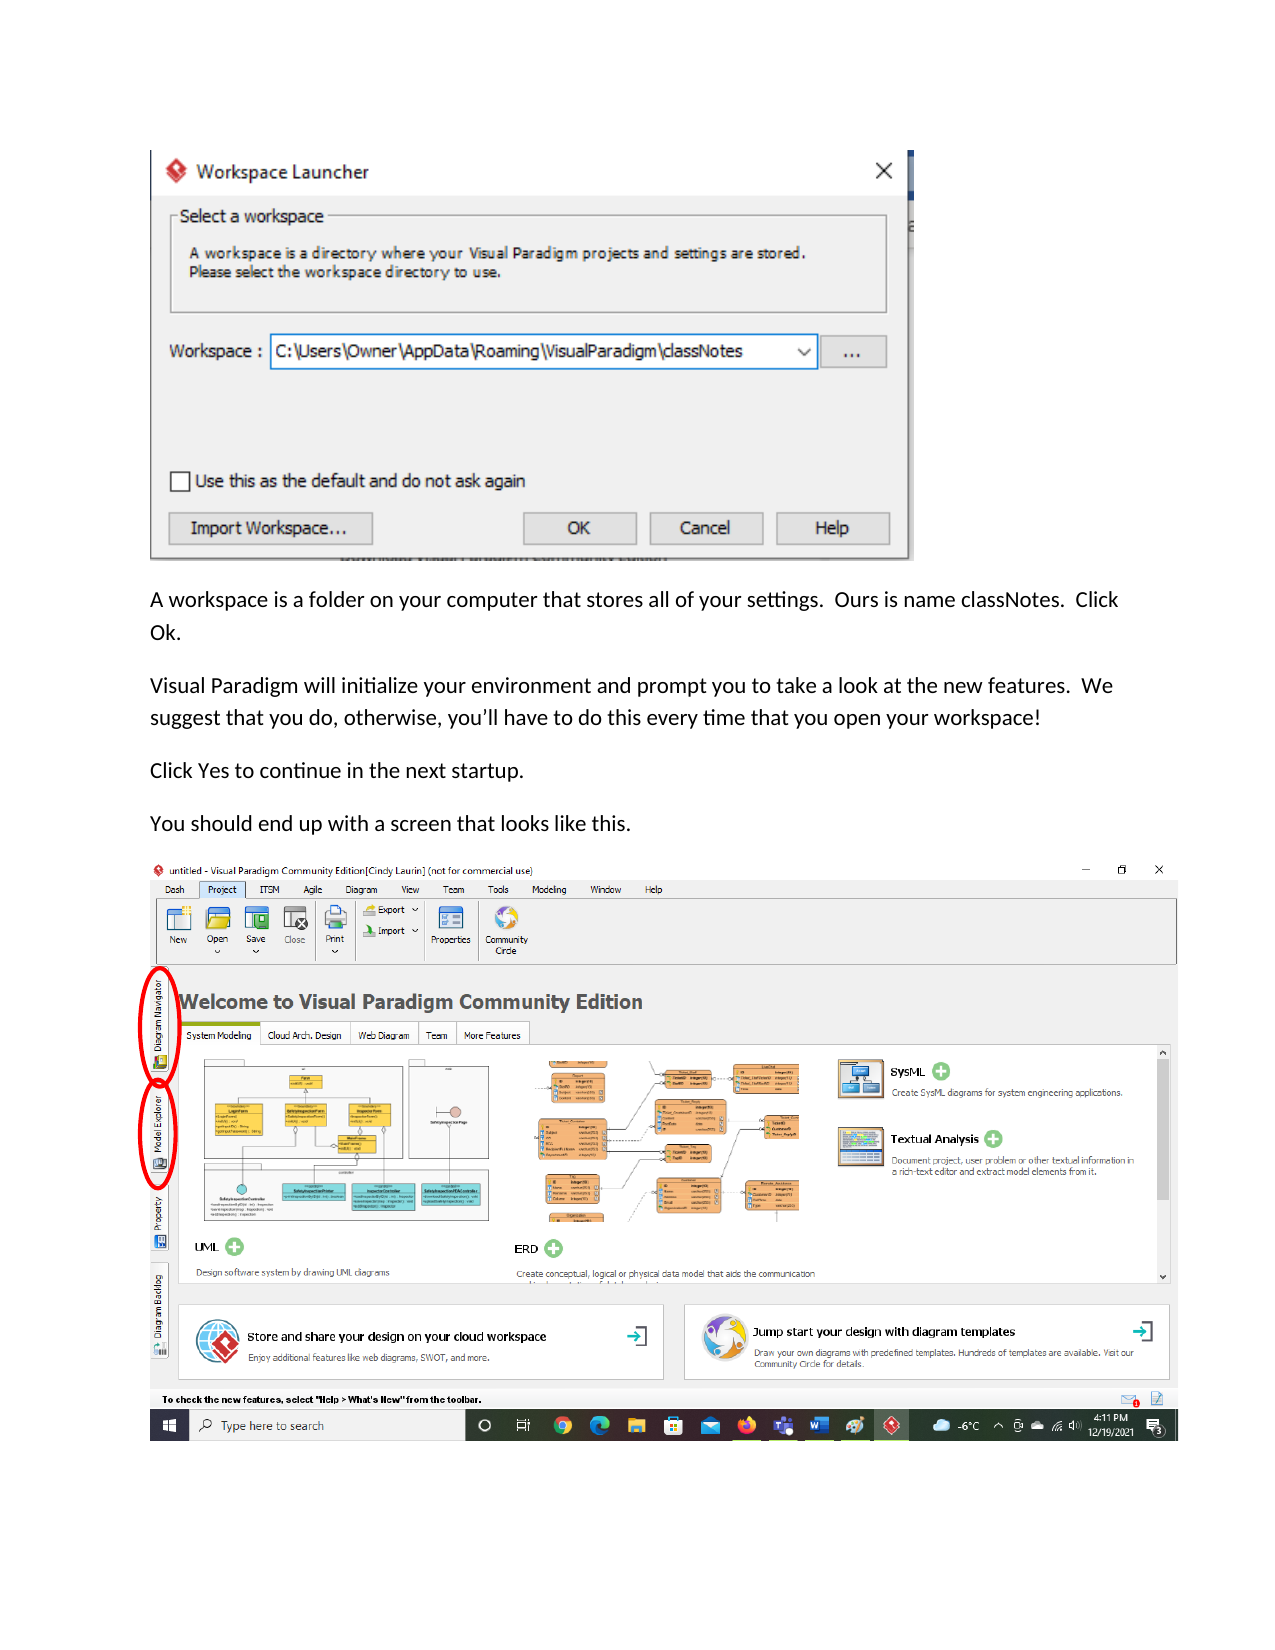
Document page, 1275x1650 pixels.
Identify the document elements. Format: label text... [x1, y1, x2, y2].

picture [150, 1086, 173, 1186]
text You should end up with a screen that looks like this. [150, 809, 1125, 837]
picture [150, 150, 914, 561]
text Visual Paradigm will initialize your environment and prompt you to take a look at the new features. We suggest that you do, otherwise, you’ll have to do this every time that you open your workspace! [150, 671, 1125, 731]
picture [150, 862, 1179, 1441]
text Click Yes to continue in the next startup. [150, 756, 1125, 784]
picture [150, 971, 177, 1080]
text A workspace is a folder on your computer that stores all of your settings. Ours is name classNotes. Click Ok. [150, 586, 1125, 646]
